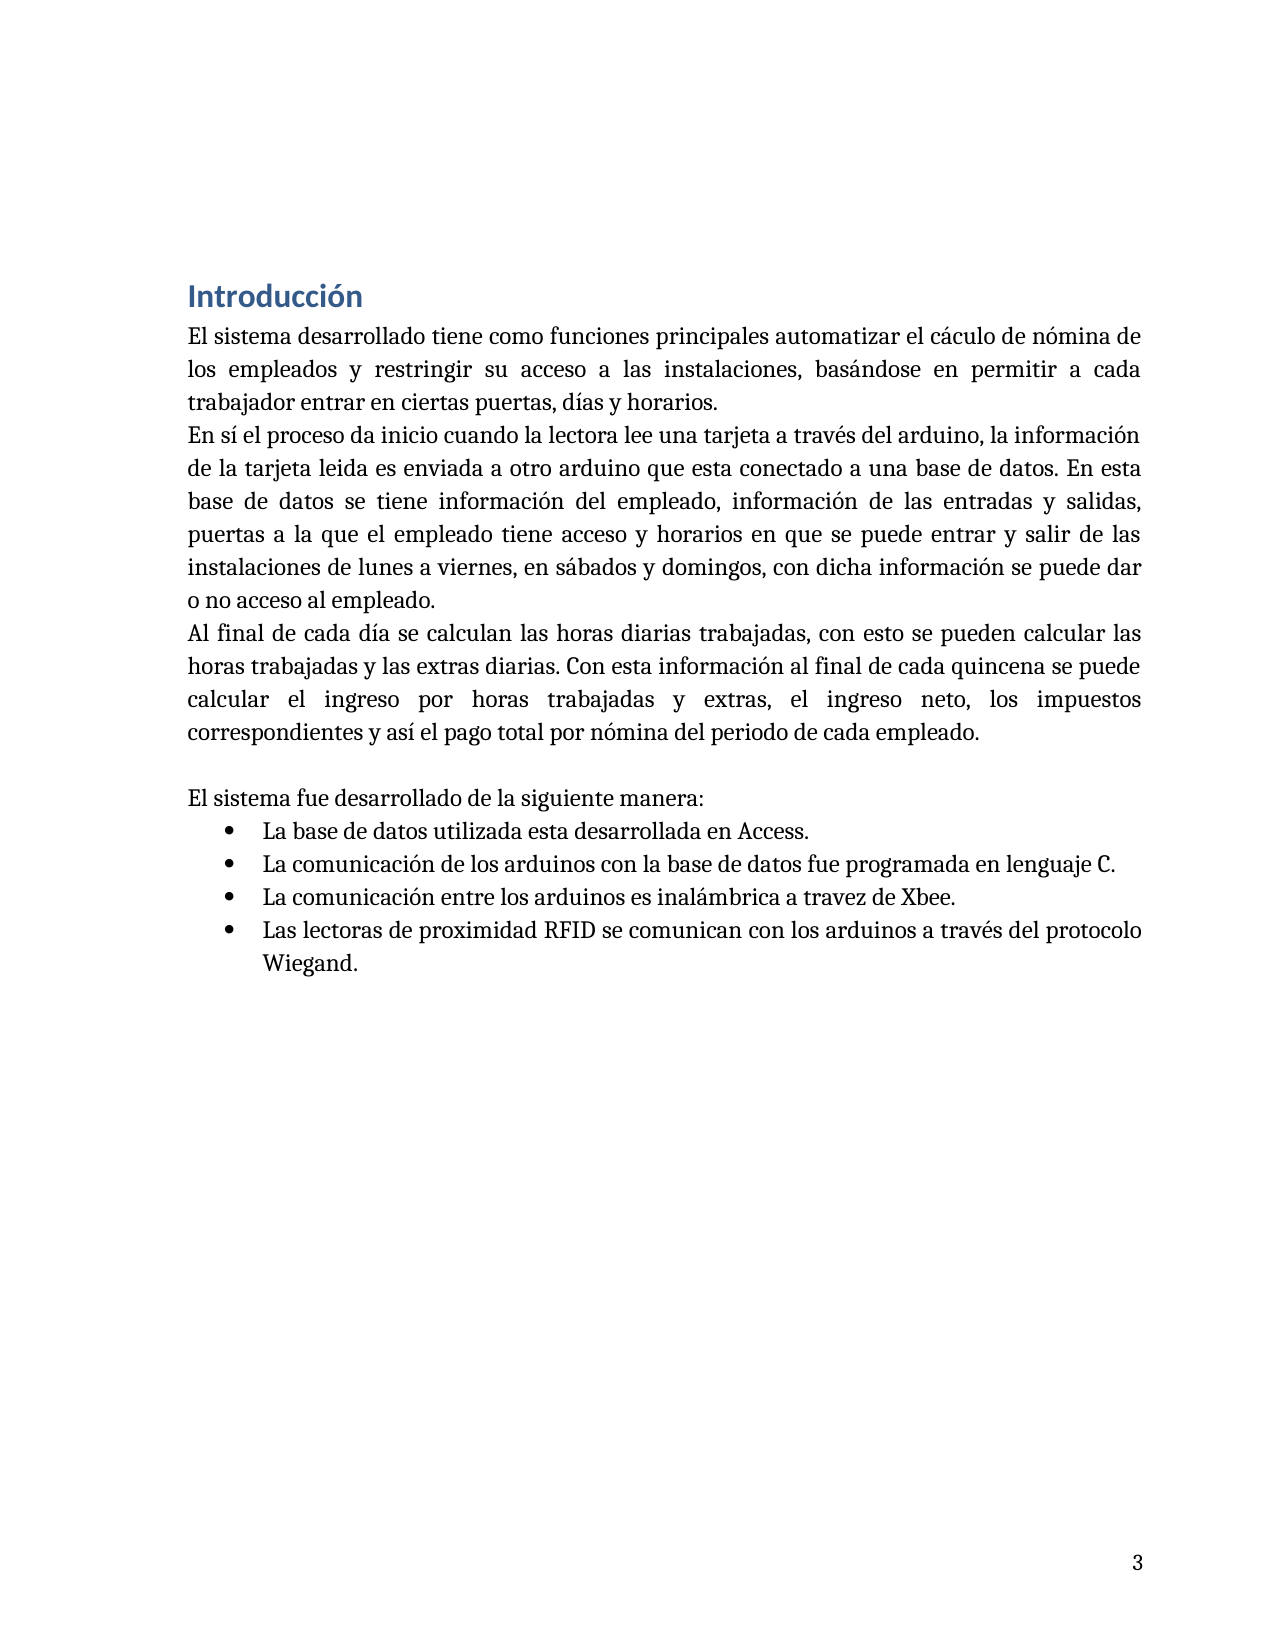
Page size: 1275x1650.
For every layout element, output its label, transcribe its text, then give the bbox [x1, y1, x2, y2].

list En sí el proceso da inicio cuando la lectora lee una tarjeta a través del arduino, la información de la tarjeta leida es enviada a otro arduino que esta conectado a una base de datos. En esta base de datos se tiene información del empleado, información de las entradas y salidas, puertas a la que el empleado tiene acceso y horarios en que se puede entrar y salir de las instalaciones de lunes a viernes, en sábados y domingos, con dicha información se puede dar o no acceso al empleado. [187, 421, 1143, 614]
list La comunicación de los arduinos con la base de datos fue programada en lenguaje C. [225, 850, 1143, 879]
list La comunicación entre los arduinos es inalámbrica a travez de Xbee. [225, 883, 1143, 912]
list El sistema desarrollado tiene como funciones principales automatizar el cáculo de nómina de los empleados y restringir su acceso a las instalaciones, basándose en permitir a cada trabajador entrar en ciertas puertas, días y horarios. [187, 322, 1143, 416]
list Las lectoras de proximidad RFID se comunican con los arduinos a través del protocolo Wiegand. [225, 916, 1143, 978]
subtitle Introducción [187, 275, 1143, 316]
list Al final de cada día se calculan las horas diarias trabajadas, con esto se pueden calcular las horas trabajadas y las extras diarias. Con esta información al final de cada quincena se puede calcular el ingreso por horas trabajadas y extras, el ingreso neto, los impuestos correspondientes y así el pago total por nómina del periodo de cada empleado. [187, 619, 1143, 747]
list El sistema fue desarrollado de la siguiente manera: [187, 784, 1143, 813]
list La base de datos utilizada esta desarrollada en Access. [225, 817, 1143, 846]
